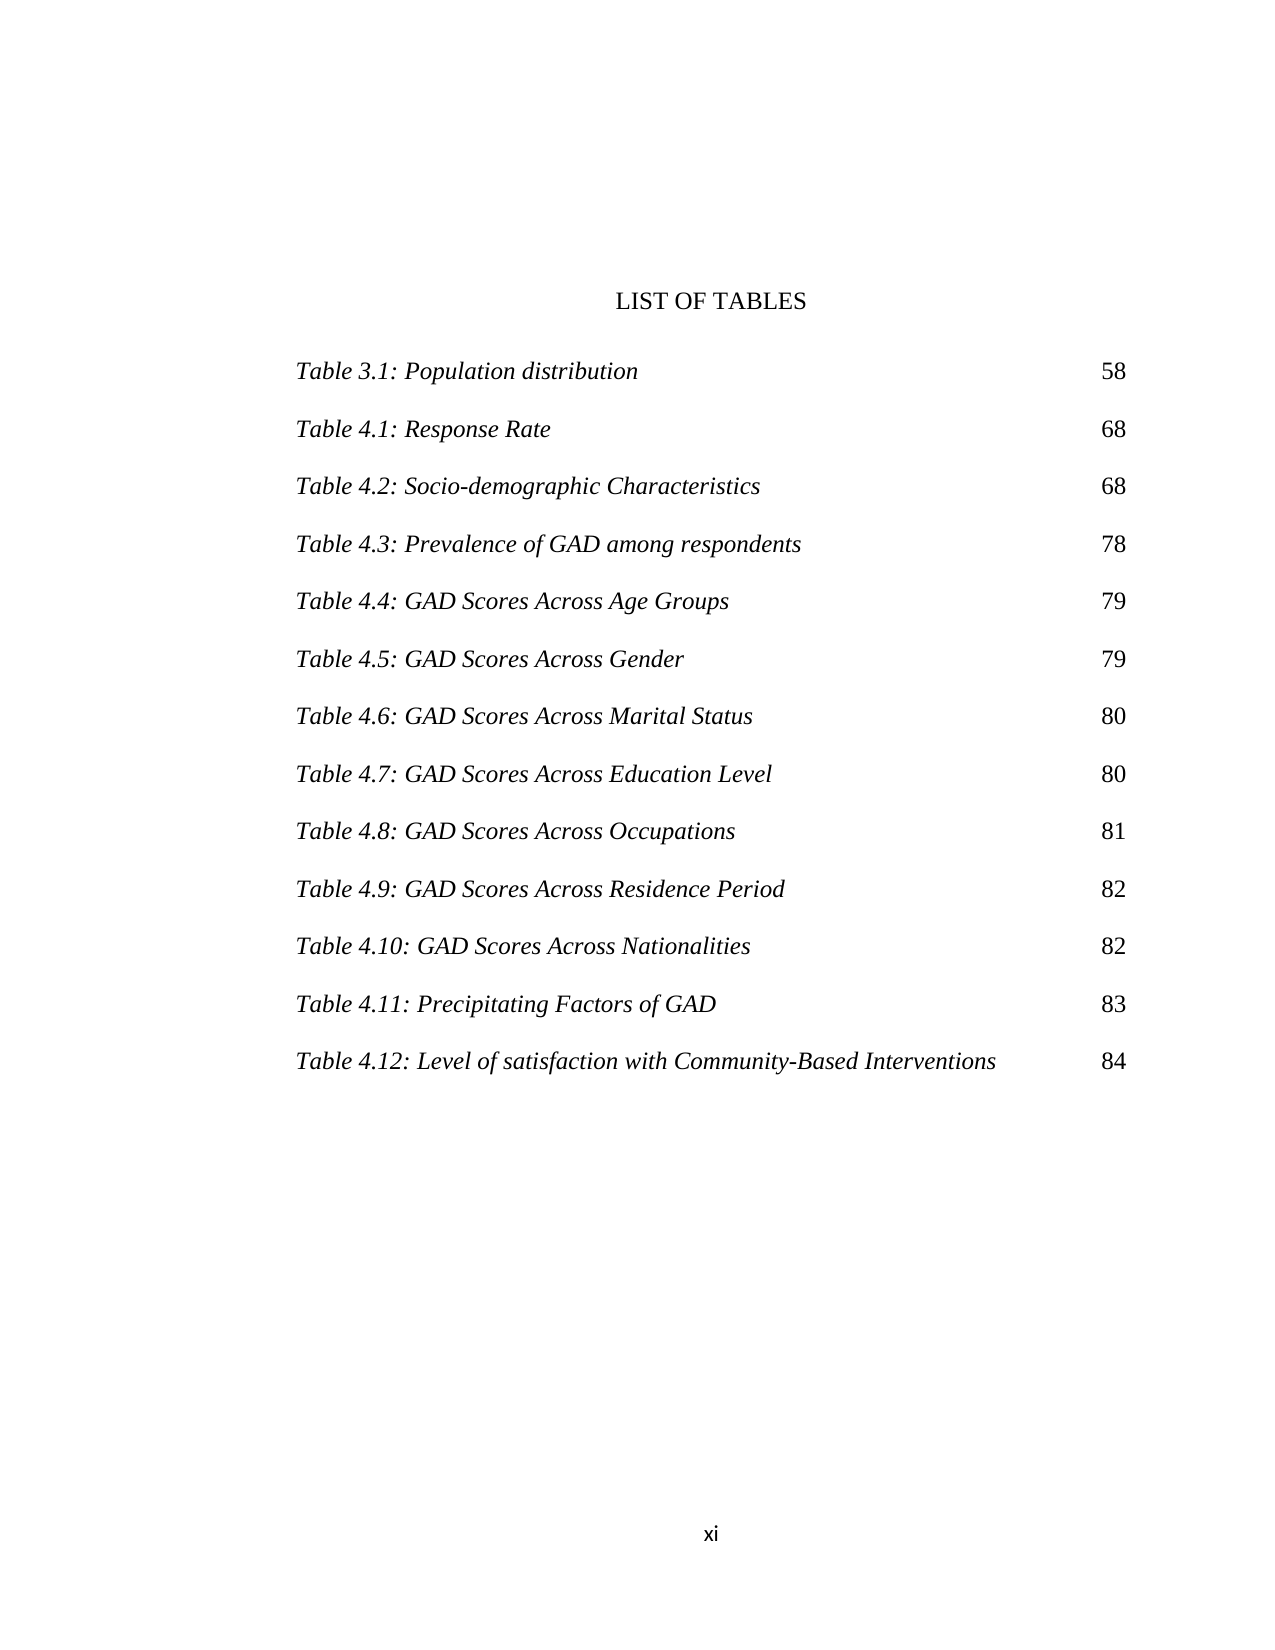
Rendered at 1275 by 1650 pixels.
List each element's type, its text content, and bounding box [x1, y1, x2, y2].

subtitle LIST OF TABLES [295, 286, 1127, 315]
